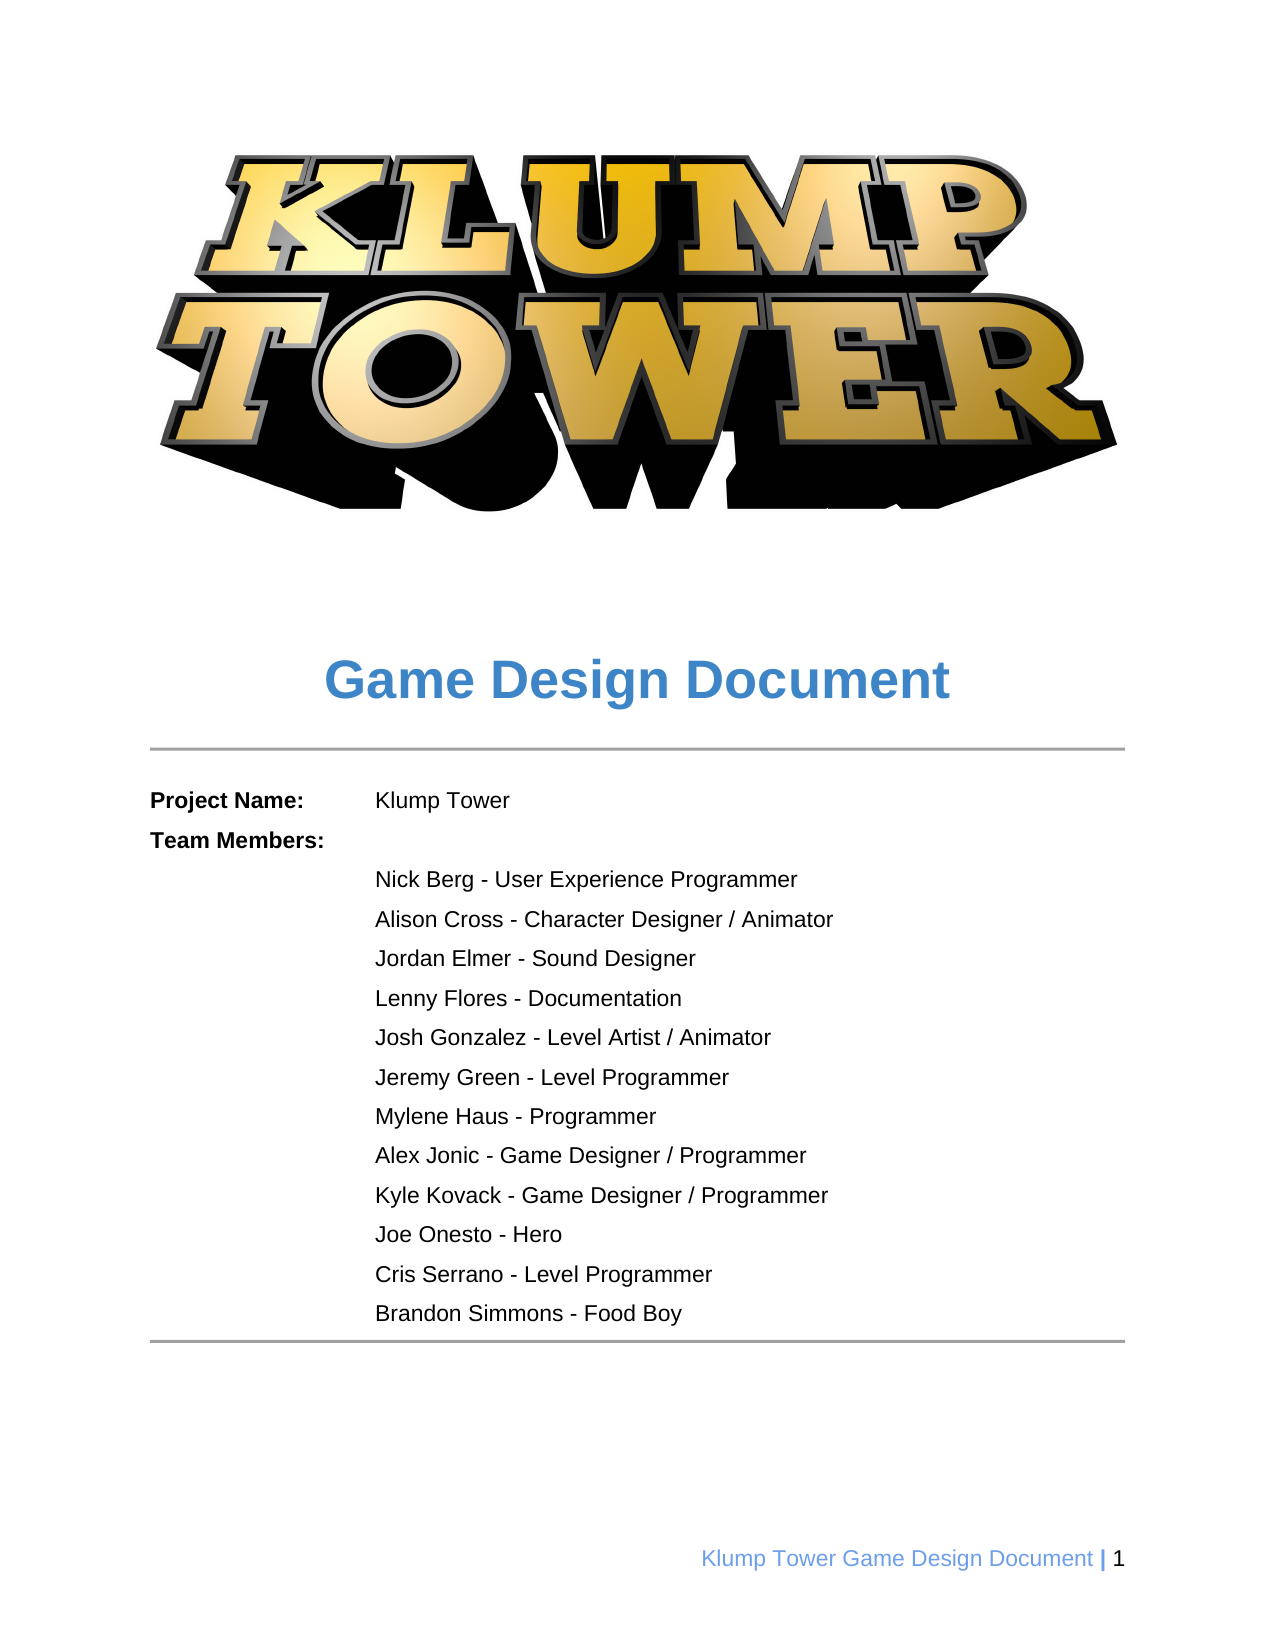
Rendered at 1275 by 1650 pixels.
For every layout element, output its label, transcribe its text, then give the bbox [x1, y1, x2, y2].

text Kyle Kovack - Game Designer / Programmer [375, 1182, 1125, 1208]
text Project Name: [150, 787, 1125, 813]
text Cris Serrano - Level Programmer [375, 1261, 1125, 1287]
text Mylene Haus - Programmer [375, 1103, 1125, 1129]
text Alison Cross - Character Designer / Animator [375, 906, 1125, 932]
picture [150, 149, 1123, 517]
text Jeremy Green - Level Programmer [375, 1063, 1125, 1090]
title Game Design Document [150, 648, 1125, 710]
text Brandon Simmons - Food Boy [375, 1300, 1125, 1327]
text Lenny Flores - Documentation [375, 984, 1125, 1011]
text Josh Gonzalez - Level Artist / Animator [375, 1024, 1125, 1050]
text Joe Onesto - Hero [375, 1221, 1125, 1248]
text Team Members: [150, 827, 1125, 853]
text Alex Jonic - Game Designer / Programmer [375, 1142, 1125, 1169]
text Jordan Elmer - Sound Designer [375, 945, 1125, 971]
text Nick Berg - User Experience Programmer [375, 866, 1125, 892]
